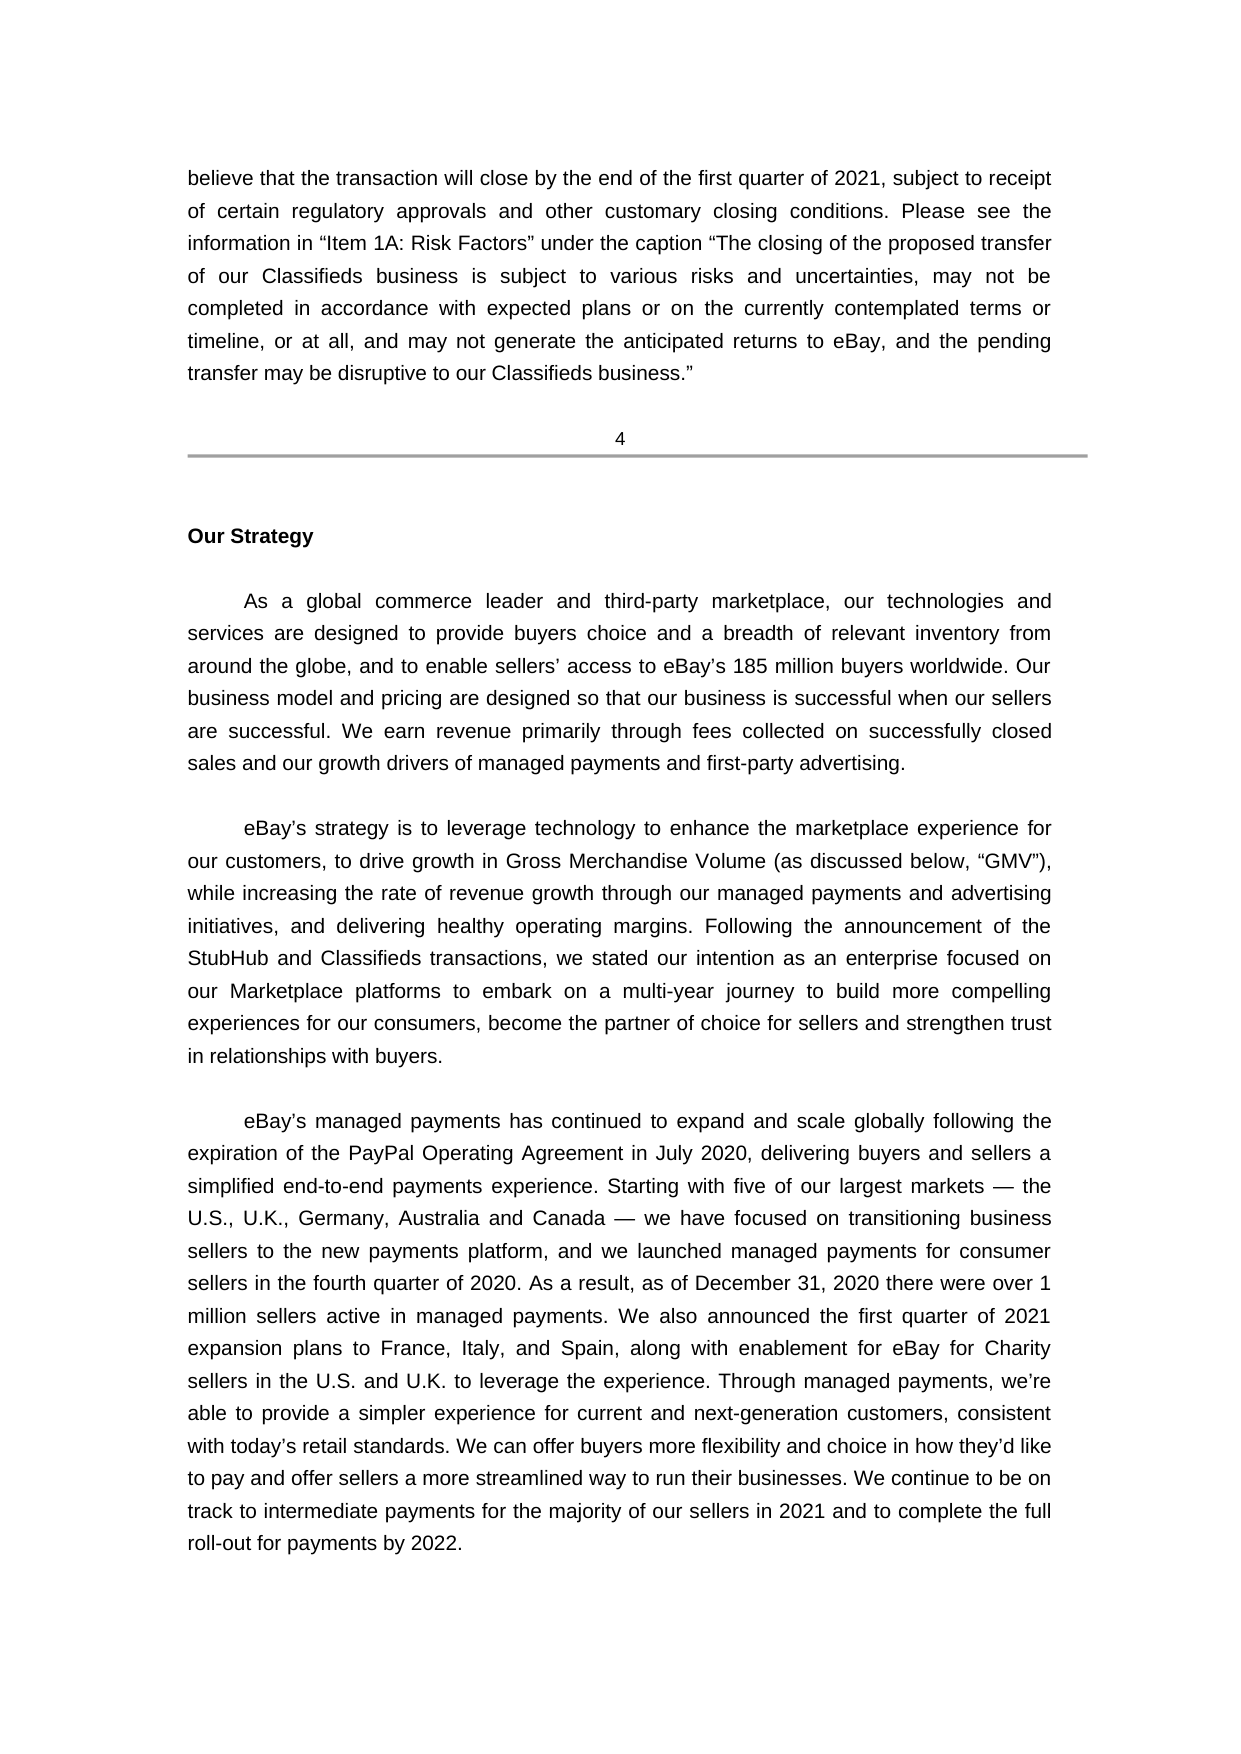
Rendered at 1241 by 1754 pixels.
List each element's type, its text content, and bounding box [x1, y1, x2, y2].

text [187, 162, 1053, 389]
text eBay’s managed payments has continued to expand and scale globally following the expiration of the PayPal Operating Agreement in July 2020, delivering buyers and sellers a simplified end-to-end payments experience. Starting with five of our largest markets — the U.S., U.K., Germany, Australia and Canada — we have focused on transitioning business sellers to the new payments platform, and we launched managed payments for consumer sellers in the fourth quarter of 2020. As a result, as of December 31, 2020 there were over 1 million sellers active in managed payments. We also announced the first quarter of 2021 expansion plans to France, Italy, and Spain, along with enablement for eBay for Charity sellers in the U.S. and U.K. to leverage the experience. Through managed payments, we’re able to provide a simpler experience for current and next-generation customers, consistent with today’s retail standards. We can offer buyers more flexibility and choice in how they’d like to pay and offer sellers a more streamlined way to run their businesses. We continue to be on track to intermediate payments for the majority of our sellers in 2021 and to complete the full roll-out for payments by 2022. [187, 1104, 1053, 1559]
text eBay’s strategy is to leverage technology to enhance the marketplace experience for our customers, to drive growth in Gross Merchandise Volume (as discussed below, “GMV”), while increasing the rate of revenue growth through our managed payments and advertising initiatives, and delivering healthy operating margins. Following the announcement of the StubHub and Classifieds transactions, we stated our intention as an enterprise focused on our Marketplace platforms to embark on a multi-year journey to build more compelling experiences for our consumers, become the partner of choice for sellers and strengthen trust in relationships with buyers. [187, 812, 1053, 1072]
text Our Strategy [187, 519, 1053, 552]
text As a global commerce leader and third-party marketplace, our technologies and services are designed to provide buyers choice and a breadth of relevant inventory from around the globe, and to enable sellers’ access to eBay’s 185 million buyers worldwide. Our business model and pricing are designed so that our business is successful when our sellers are successful. We earn revenue primarily through fees collected on successfully closed sales and our growth drivers of managed payments and first-party advertising. [187, 584, 1053, 779]
text 4 [187, 422, 1053, 454]
